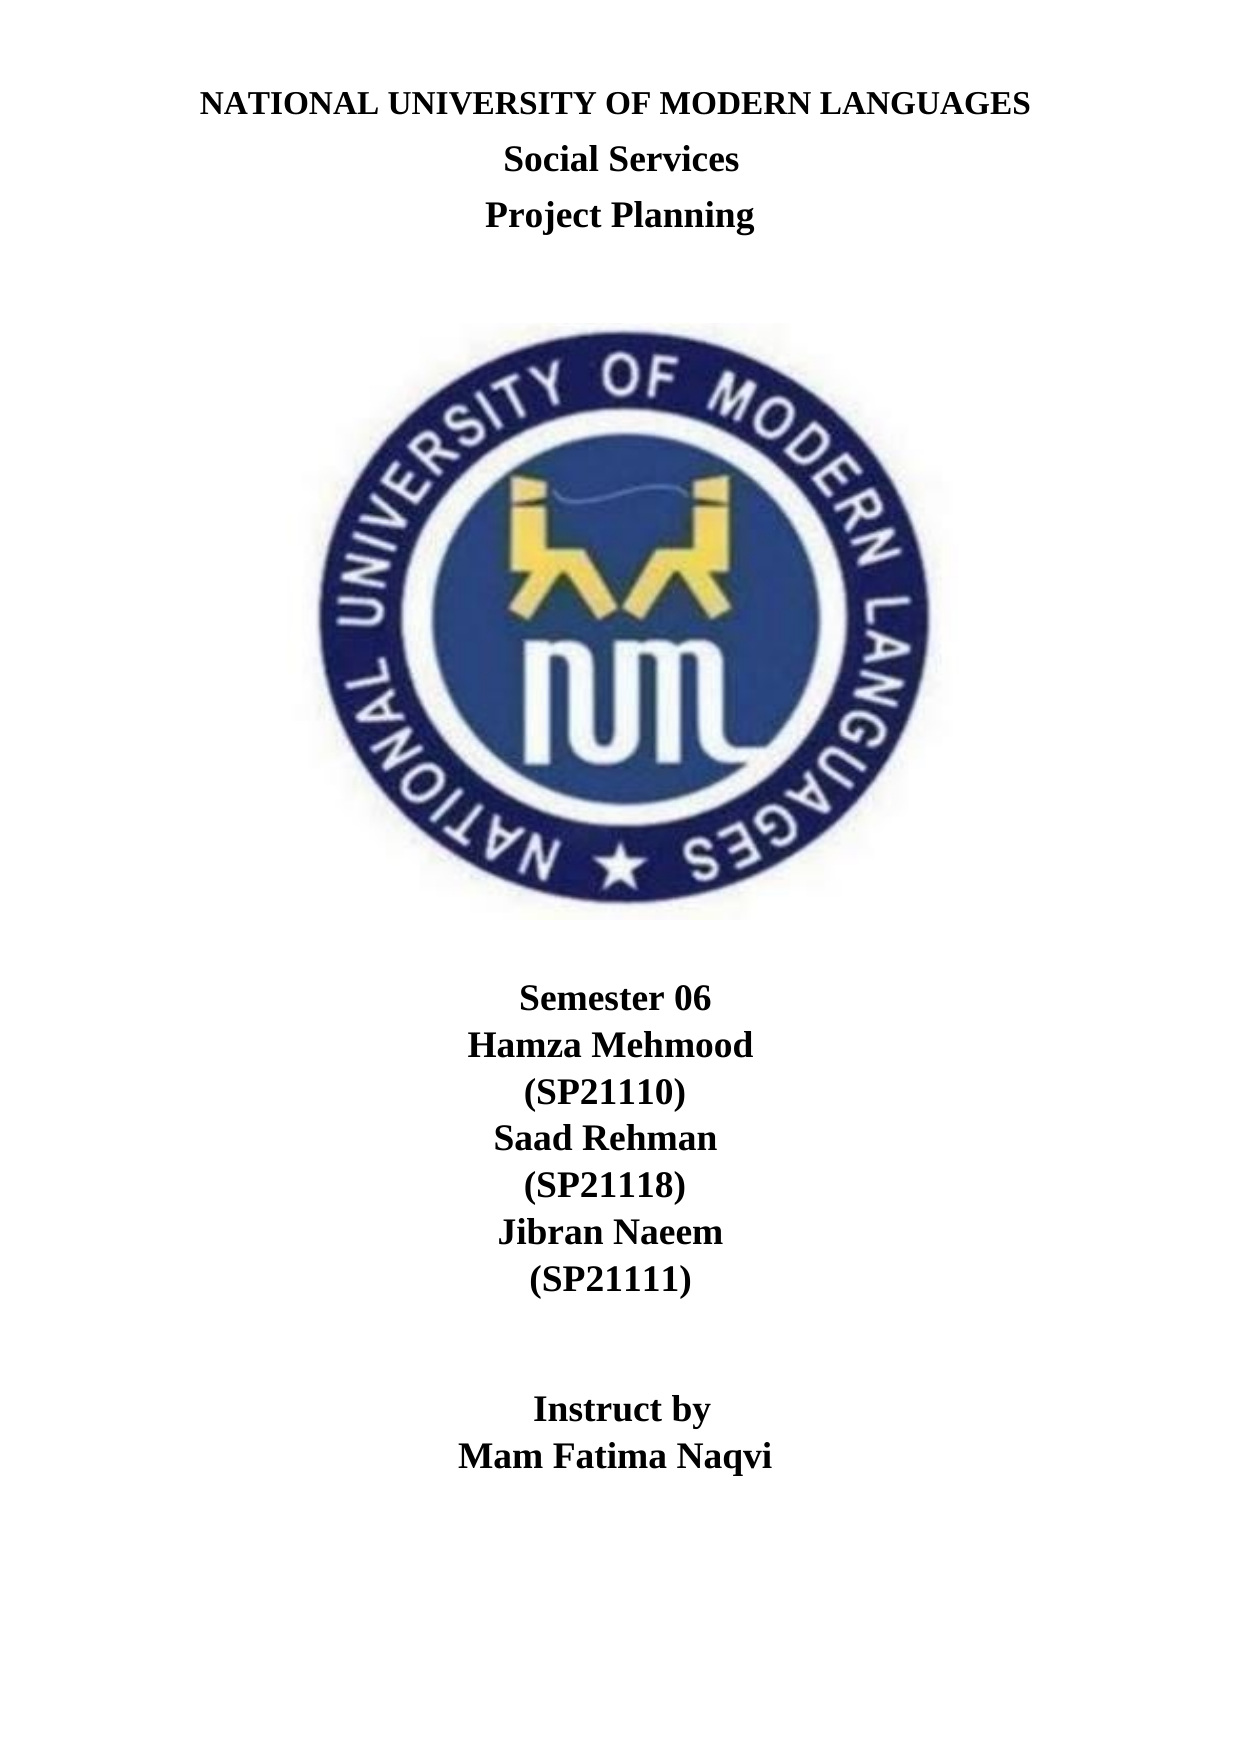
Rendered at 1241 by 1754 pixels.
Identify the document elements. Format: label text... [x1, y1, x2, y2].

text Social Services [148, 136, 1082, 179]
text (SP21110) [148, 1069, 1082, 1112]
text Instruct by [148, 1386, 1082, 1429]
picture [286, 323, 959, 920]
text NATIONAL UNIVERSITY OF MODERN LANGUAGES [148, 83, 1082, 122]
text Mam Fatima Naqvi [148, 1433, 1082, 1476]
text Hamza Mehmood [148, 1022, 1082, 1065]
text (SP21118) [148, 1163, 1082, 1206]
text Saad Rehman [148, 1116, 1082, 1159]
text Jibran Naeem (SP21111) [298, 1209, 922, 1299]
text Project Planning [148, 193, 1082, 236]
text Semester 06 [148, 976, 1082, 1019]
